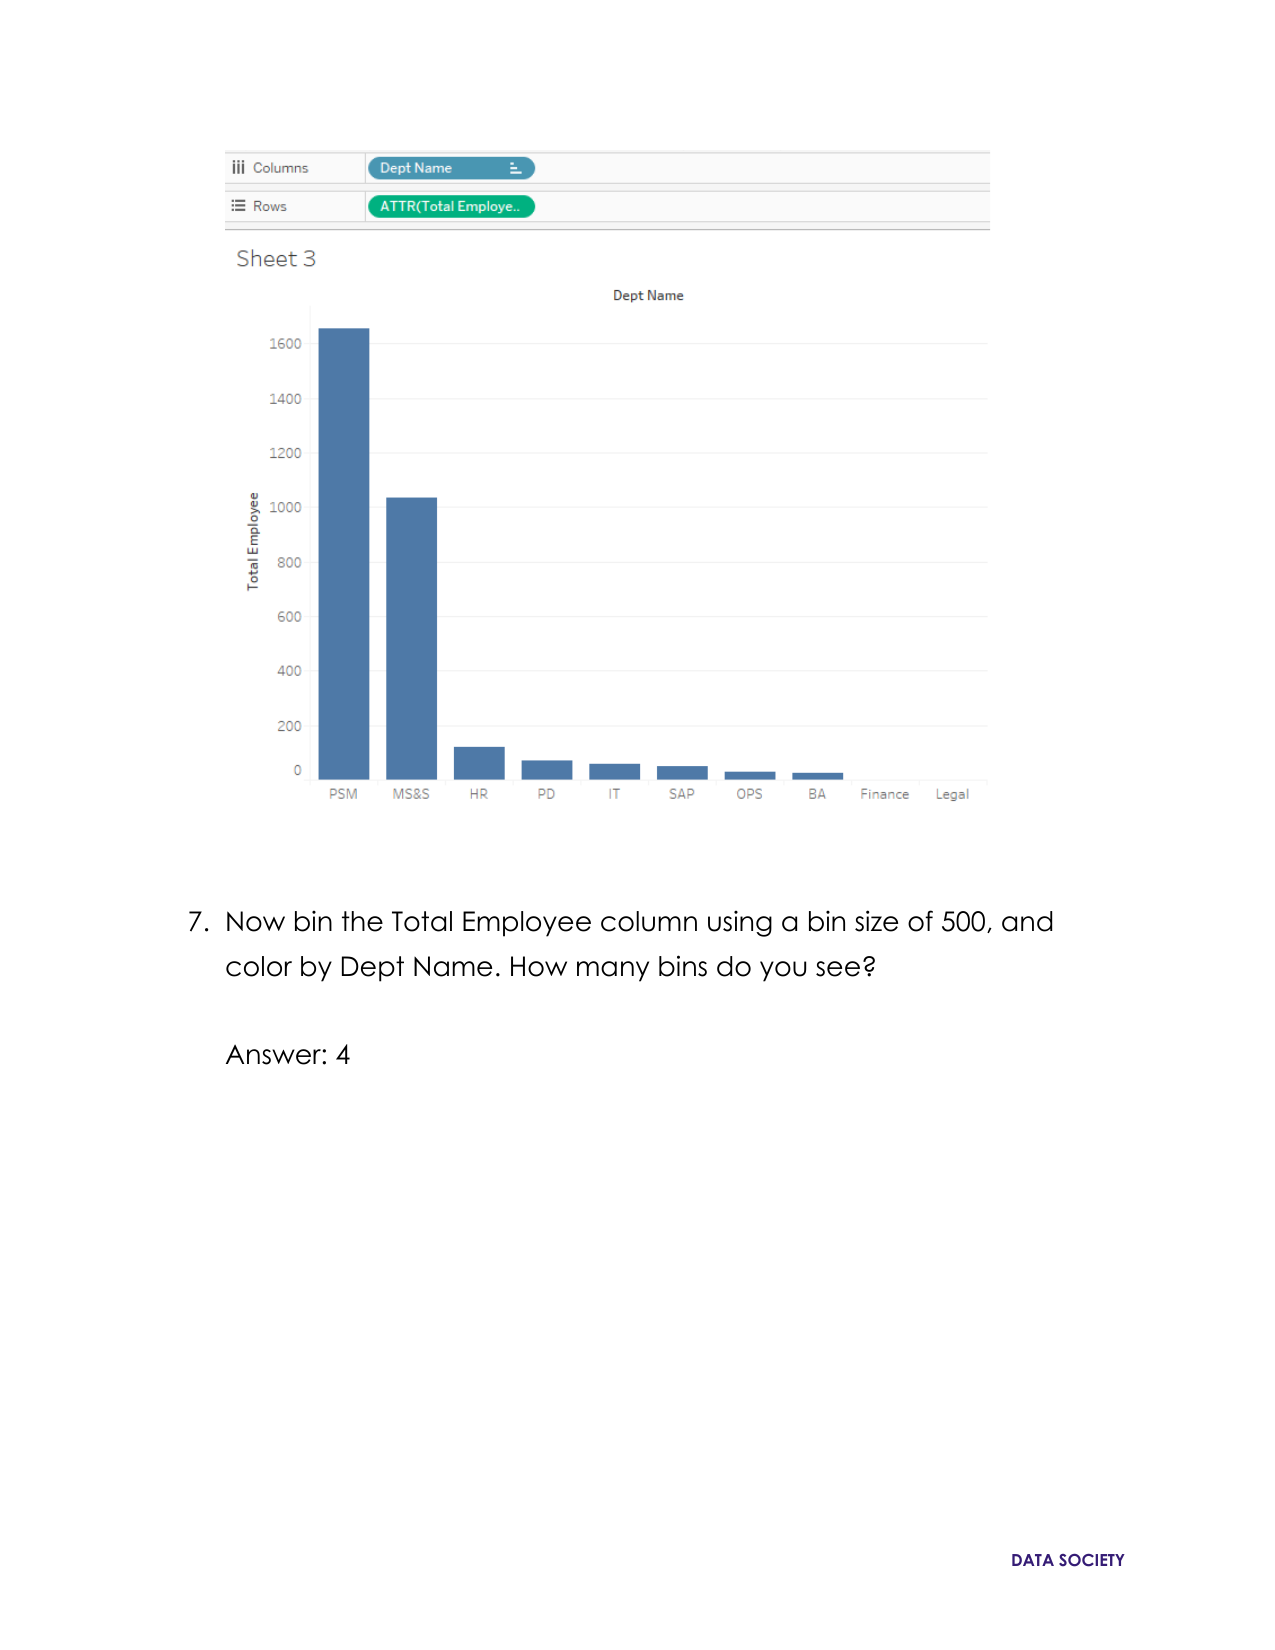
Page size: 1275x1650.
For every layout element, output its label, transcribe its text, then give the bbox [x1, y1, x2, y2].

picture [225, 150, 991, 809]
list Now bin the Total Employee column using a bin size of 500, and color by Dept Name. How many bins do you see? [187, 901, 1125, 984]
text Answer: 4 [225, 1034, 1125, 1073]
